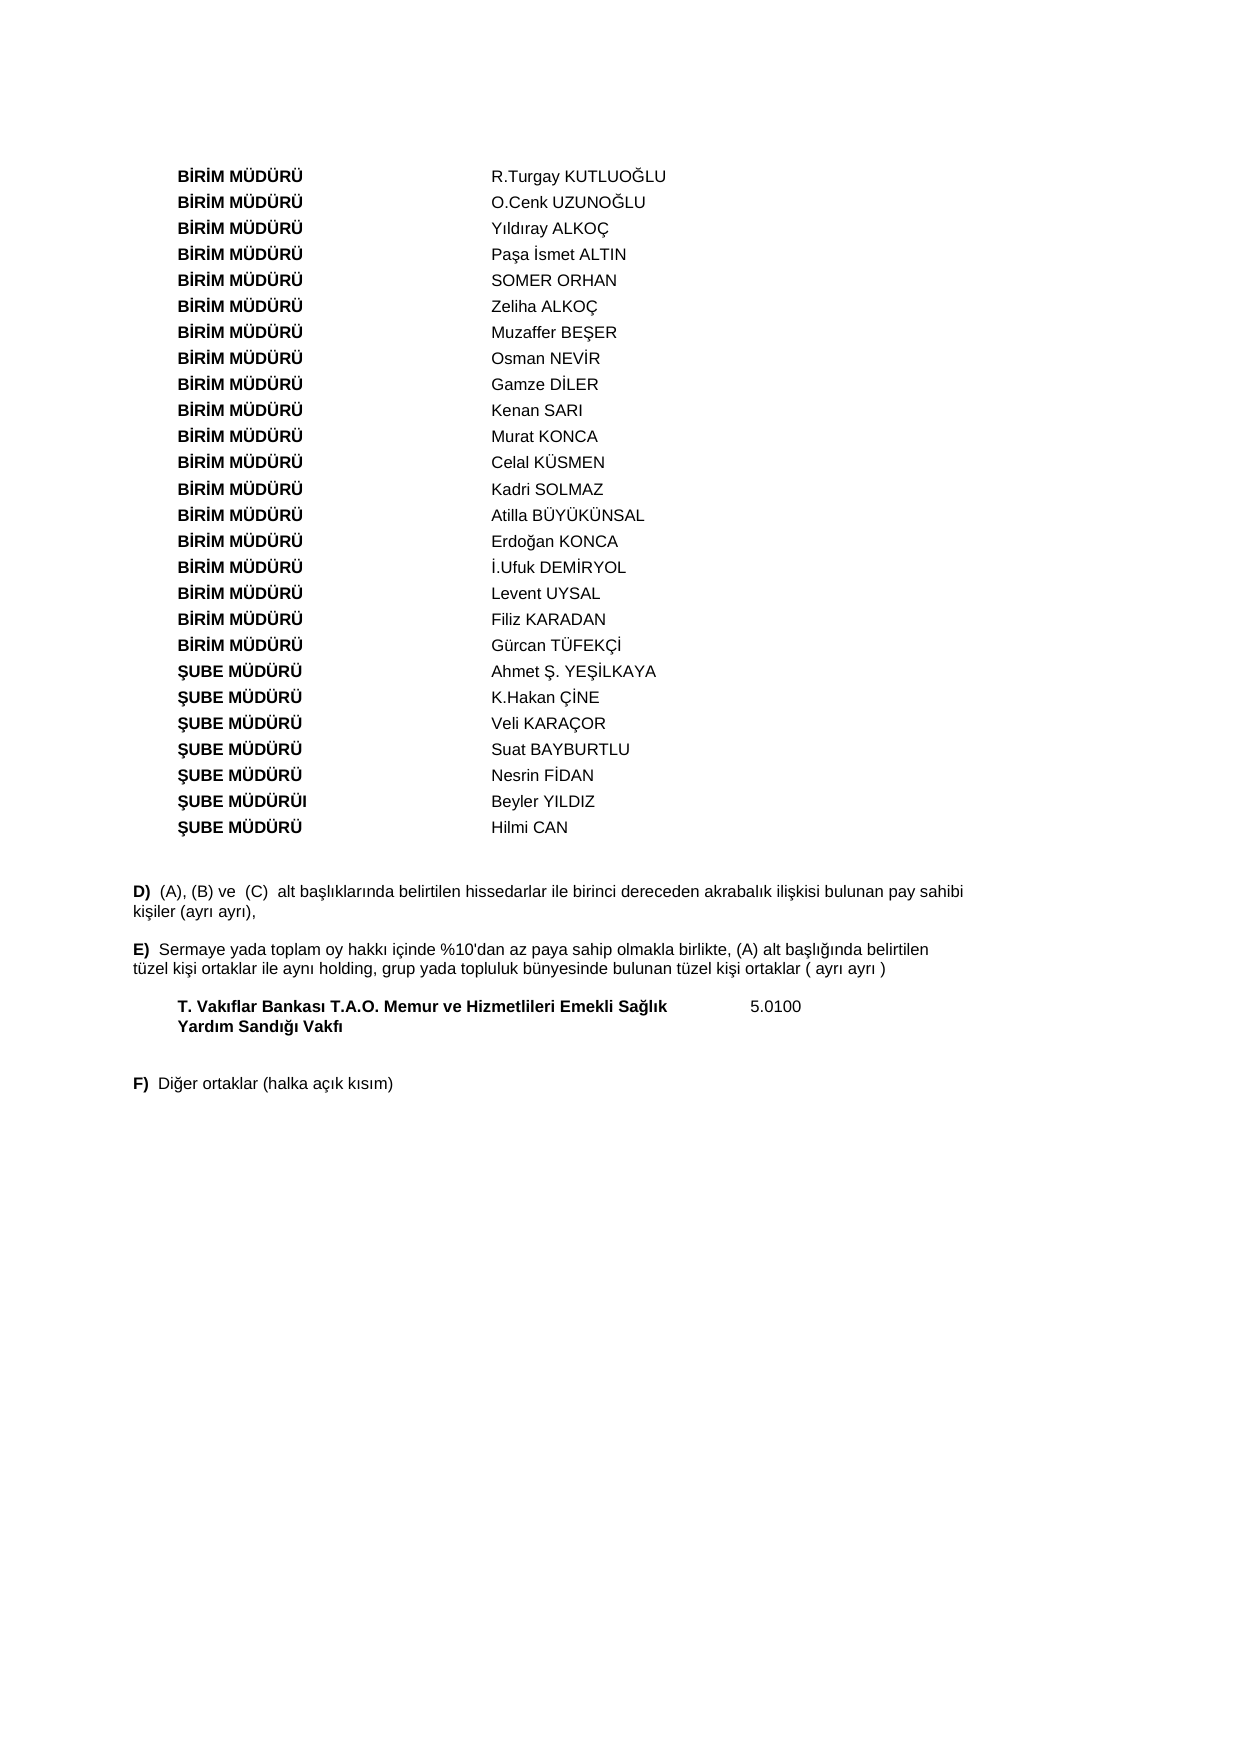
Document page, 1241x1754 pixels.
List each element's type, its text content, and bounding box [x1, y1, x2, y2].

table_cell ŞUBE MÜDÜRÜ [174, 714, 488, 740]
table_cell O.Cenk UZUNOĞLU [488, 193, 733, 219]
table_cell BİRİM MÜDÜRÜ [174, 219, 488, 245]
table_cell Erdoğan KONCA [488, 531, 733, 557]
table_cell Zeliha ALKOÇ [488, 297, 733, 323]
table_cell BİRİM MÜDÜRÜ [174, 427, 488, 453]
table_cell BİRİM MÜDÜRÜ [174, 323, 488, 349]
table_cell Osman NEVİR [488, 349, 733, 375]
table_cell ŞUBE MÜDÜRÜ [174, 688, 488, 714]
table_cell Kenan SARI [488, 401, 733, 427]
table_cell BİRİM MÜDÜRÜ [174, 531, 488, 557]
table_cell BİRİM MÜDÜRÜ [174, 584, 488, 609]
table_cell Paşa İsmet ALTIN [488, 245, 733, 271]
table_header R.Turgay KUTLUOĞLU [488, 167, 733, 193]
text tüzel kişi ortaklar ile aynı holding, grup yada topluluk bünyesinde bulunan tüzel kişi ortaklar ( ayrı ayrı ) [133, 959, 1162, 978]
table_cell BİRİM MÜDÜRÜ [174, 297, 488, 323]
table_cell ŞUBE MÜDÜRÜ [174, 662, 488, 688]
table_cell BİRİM MÜDÜRÜ [174, 636, 488, 662]
table_cell BİRİM MÜDÜRÜ [174, 401, 488, 427]
table_cell BİRİM MÜDÜRÜ [174, 375, 488, 401]
table_cell ŞUBE MÜDÜRÜ [174, 766, 488, 792]
table_cell SOMER ORHAN [488, 271, 733, 297]
table_cell BİRİM MÜDÜRÜ [174, 505, 488, 531]
table_cell ŞUBE MÜDÜRÜI [174, 792, 488, 818]
table_cell Suat BAYBURTLU [488, 740, 733, 766]
table_cell Gürcan TÜFEKÇİ [488, 636, 733, 662]
text D) (A), (B) ve (C) alt başlıklarında belirtilen hissedarlar ile birinci dereceden akrabalık ilişkisi bulunan pay sahibi [133, 882, 1162, 901]
table_cell Filiz KARADAN [488, 610, 733, 636]
table_cell Beyler YILDIZ [488, 792, 733, 818]
table_cell Atilla BÜYÜKÜNSAL [488, 505, 733, 531]
table_cell BİRİM MÜDÜRÜ [174, 453, 488, 479]
table_cell BİRİM MÜDÜRÜ [174, 558, 488, 583]
table_cell BİRİM MÜDÜRÜ [174, 193, 488, 219]
table_cell Levent UYSAL [488, 584, 733, 609]
table_cell Veli KARAÇOR [488, 714, 733, 740]
table_cell Yıldıray ALKOÇ [488, 219, 733, 245]
table_cell Celal KÜSMEN [488, 453, 733, 479]
text kişiler (ayrı ayrı), [133, 901, 1162, 921]
table_cell BİRİM MÜDÜRÜ [174, 610, 488, 636]
table_cell Hilmi CAN [488, 818, 733, 844]
table_header T. Vakıflar Bankası T.A.O. Memur ve Hizmetlileri Emekli Sağlık Yardım Sandığı Vakfı [174, 997, 676, 1036]
text E) Sermaye yada toplam oy hakkı içinde %10'dan az paya sahip olmakla birlikte, (A) alt başlığında belirtilen [133, 940, 1162, 959]
table_header BİRİM MÜDÜRÜ [174, 167, 488, 193]
table_cell K.Hakan ÇİNE [488, 688, 733, 714]
table_cell Muzaffer BEŞER [488, 323, 733, 349]
table_header 5.0100 [676, 997, 875, 1036]
table_cell BİRİM MÜDÜRÜ [174, 349, 488, 375]
table_cell BİRİM MÜDÜRÜ [174, 245, 488, 271]
table_cell Kadri SOLMAZ [488, 479, 733, 505]
table_cell ŞUBE MÜDÜRÜ [174, 740, 488, 766]
table_cell BİRİM MÜDÜRÜ [174, 271, 488, 297]
table_cell ŞUBE MÜDÜRÜ [174, 818, 488, 844]
table_cell BİRİM MÜDÜRÜ [174, 479, 488, 505]
table_cell Murat KONCA [488, 427, 733, 453]
table_cell İ.Ufuk DEMİRYOL [488, 558, 733, 583]
table_cell Ahmet Ş. YEŞİLKAYA [488, 662, 733, 688]
text F) Diğer ortaklar (halka açık kısım) [133, 1074, 1162, 1093]
table_cell Gamze DİLER [488, 375, 733, 401]
table_cell Nesrin FİDAN [488, 766, 733, 792]
